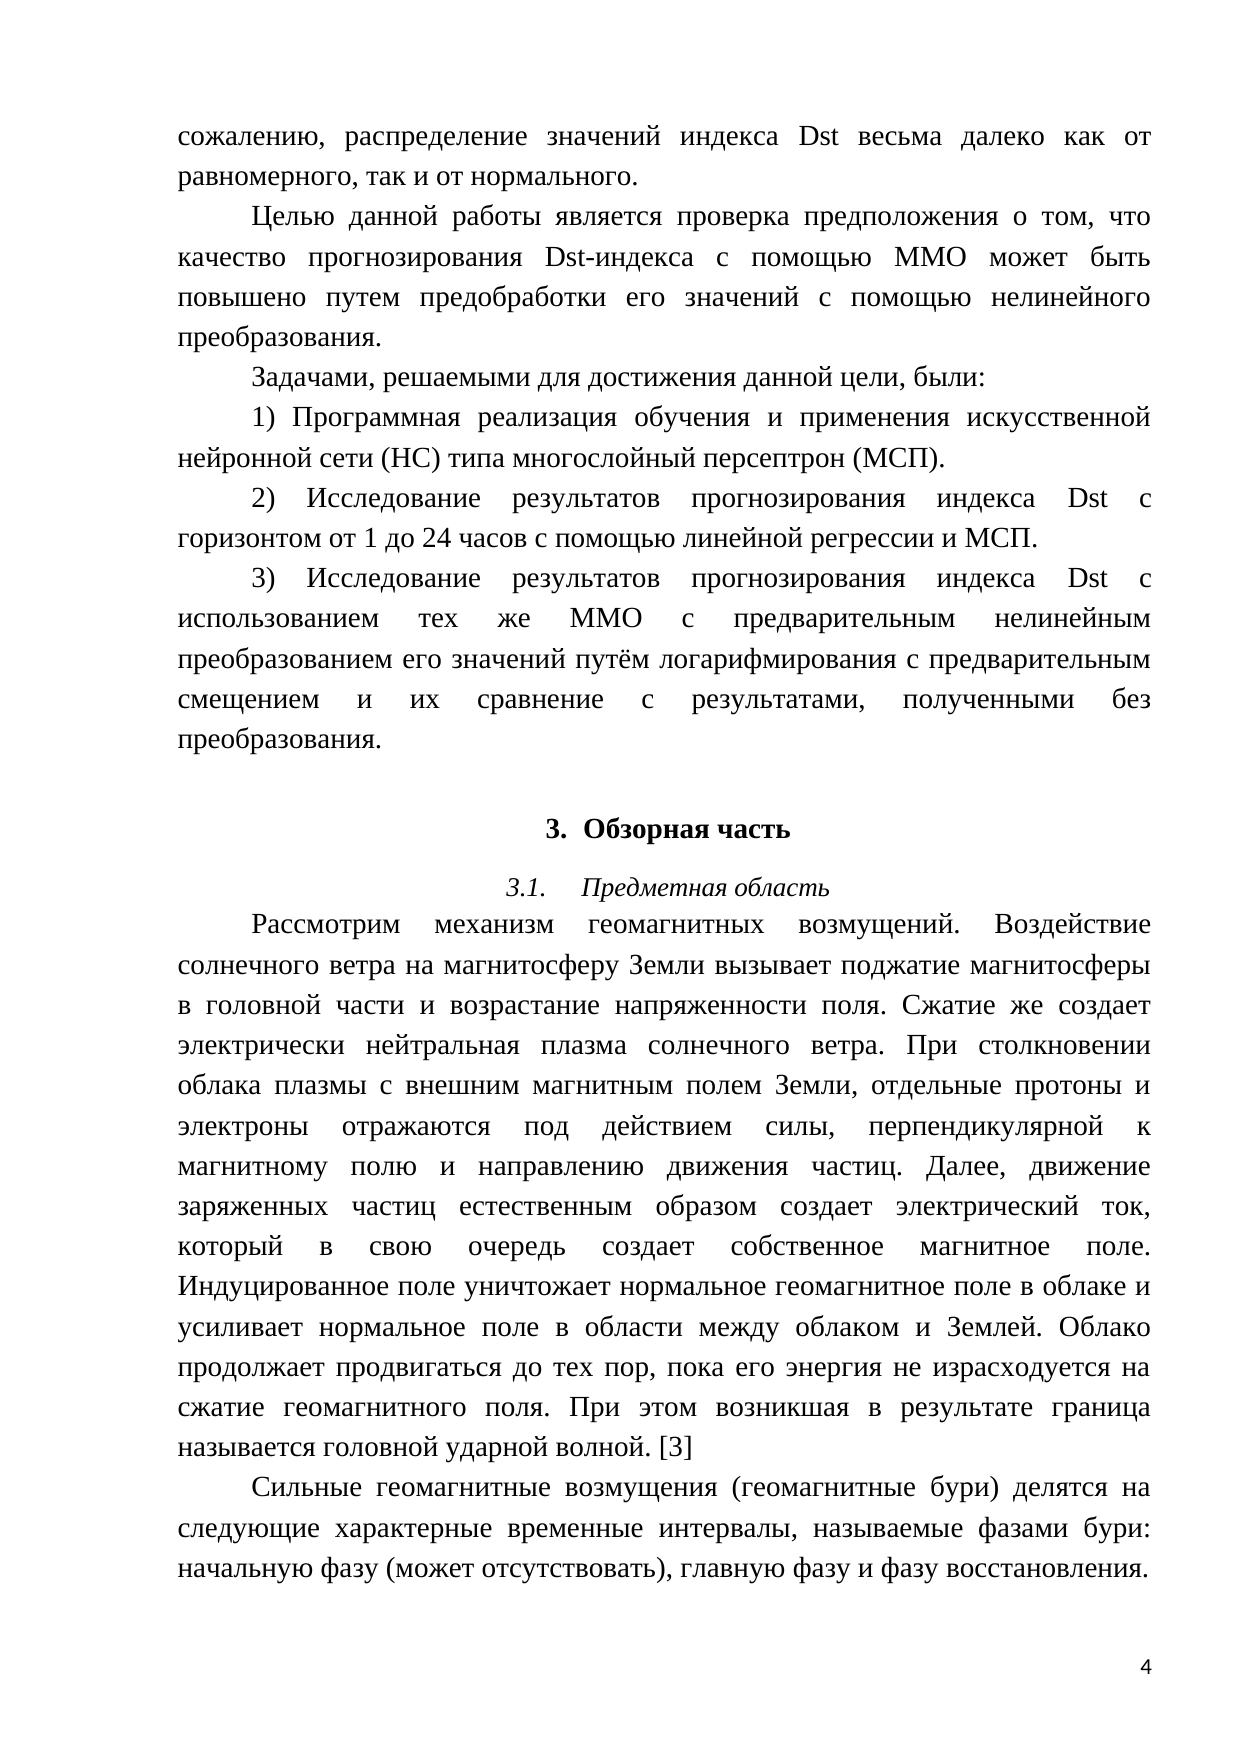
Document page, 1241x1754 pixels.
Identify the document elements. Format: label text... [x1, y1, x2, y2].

text 2) Исследование результатов прогнозирования индекса Dst с горизонтом от 1 до 24 часов с помощью линейной регрессии и МСП. [177, 480, 1152, 554]
text Целью данной работы является проверка предположения о том, что качество прогнозирования Dst-индекса с помощью ММО может быть повышено путем предобработки его значений с помощью нелинейного преобразования. [177, 198, 1152, 353]
text Рассмотрим механизм геомагнитных возмущений. Воздействие солнечного ветра на магнитосферу Земли вызывает поджатие магнитосферы в головной части и возрастание напряженности поля. Сжатие же создает электрически нейтральная плазма солнечного ветра. При столкновении облака плазмы с внешним магнитным полем Земли, отдельные протоны и электроны отражаются под действием силы, перпендикулярной к магнитному полю и направлению движения частиц. Далее, движение заряженных частиц естественным образом создает электрический ток, который в свою очередь создает собственное магнитное поле. Индуцированное поле уничтожает нормальное геомагнитное поле в облаке и усиливает нормальное поле в области между облаком и Землей. Облако продолжает продвигаться до тех пор, пока его энергия не израсходуется на сжатие геомагнитного поля. При этом возникшая в результате граница называется головной ударной волной. [3] [177, 907, 1152, 1463]
text 1) Программная реализация обучения и применения искусственной нейронной сети (НС) типа многослойный персептрон (МСП). [177, 399, 1152, 473]
list Обзорная часть [184, 811, 1152, 845]
text 3) Исследование результатов прогнозирования индекса Dst с использованием тех же ММО с предварительным нелинейным преобразованием его значений путём логарифмирования с предварительным смещением и их сравнение с результатами, полученными без преобразования. [177, 560, 1152, 755]
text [177, 118, 1152, 192]
list Предметная область [184, 871, 1152, 902]
text Сильные геомагнитные возмущения (геомагнитные бури) делятся на следующие характерные временные интервалы, называемые фазами бури: начальную фазу (может отсутствовать), главную фазу и фазу восстановления. [177, 1469, 1152, 1583]
text Задачами, решаемыми для достижения данной цели, были: [177, 359, 1152, 393]
